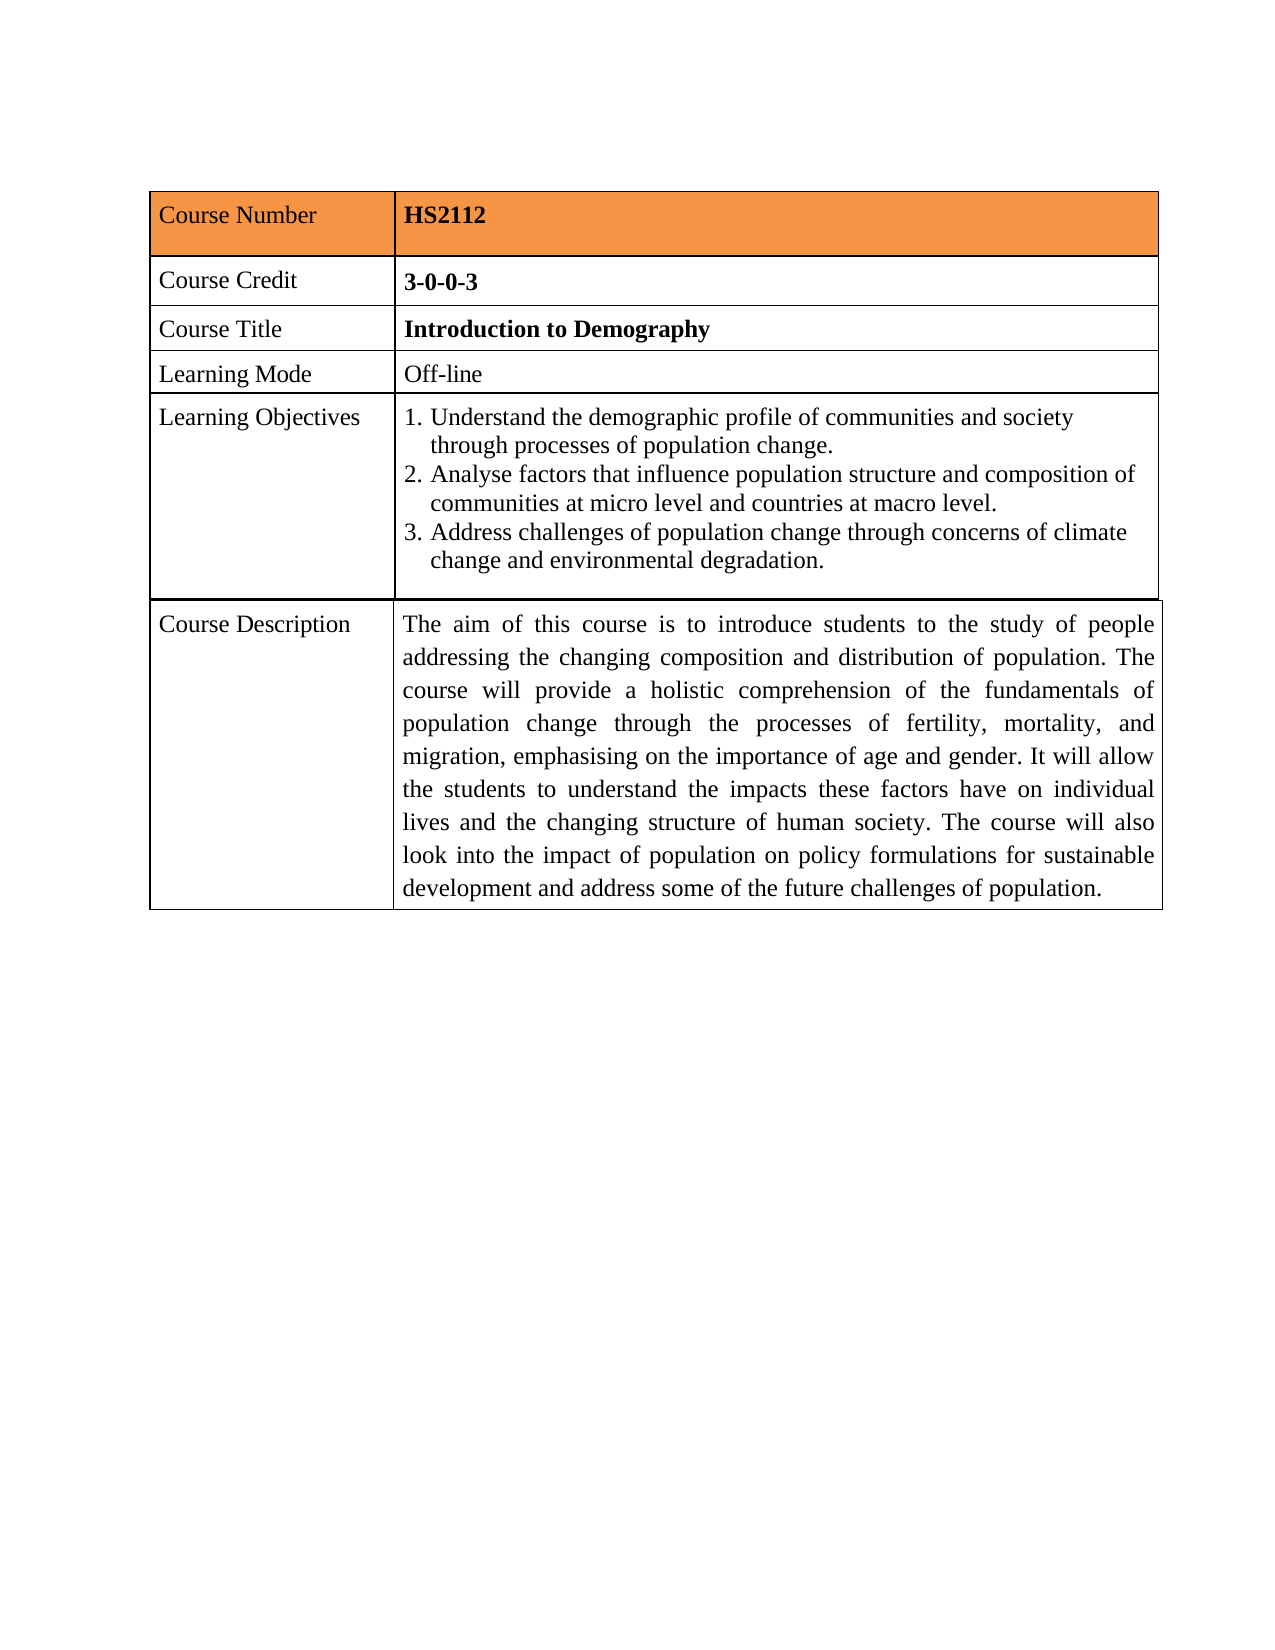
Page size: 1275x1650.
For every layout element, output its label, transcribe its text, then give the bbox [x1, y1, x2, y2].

table_cell Understand the demographic profile of communities and society through processes of population change. Analyse factors that influence population structure and composition of communities at micro level and countries at macro level. Address challenges of population change through concerns of climate change and environmental degradation. [396, 394, 1158, 598]
table_cell Off-line [396, 351, 1158, 392]
table_cell Learning Mode [151, 351, 394, 392]
table_cell 3-0-0-3 [396, 257, 1158, 305]
table_cell Learning Objectives [151, 394, 394, 598]
table_cell Introduction to Demography [396, 306, 1158, 349]
table_cell Course Title [151, 306, 394, 349]
table_cell Course Credit [151, 257, 394, 305]
table_header Course Description [151, 601, 393, 908]
table_header Course Number [151, 192, 394, 255]
table_header The aim of this course is to introduce students to the study of people addressing the changing composition and distribution of population. The course will provide a holistic comprehension of the fundamentals of population change through the processes of fertility, mortality, and migration, emphasising on the importance of age and gender. It will allow the students to understand the impacts these factors have on individual lives and the changing structure of human society. The course will also look into the impact of population on policy formulations for sustainable development and address some of the future challenges of population. [394, 601, 1162, 908]
table_header HS2112 [396, 192, 1158, 255]
